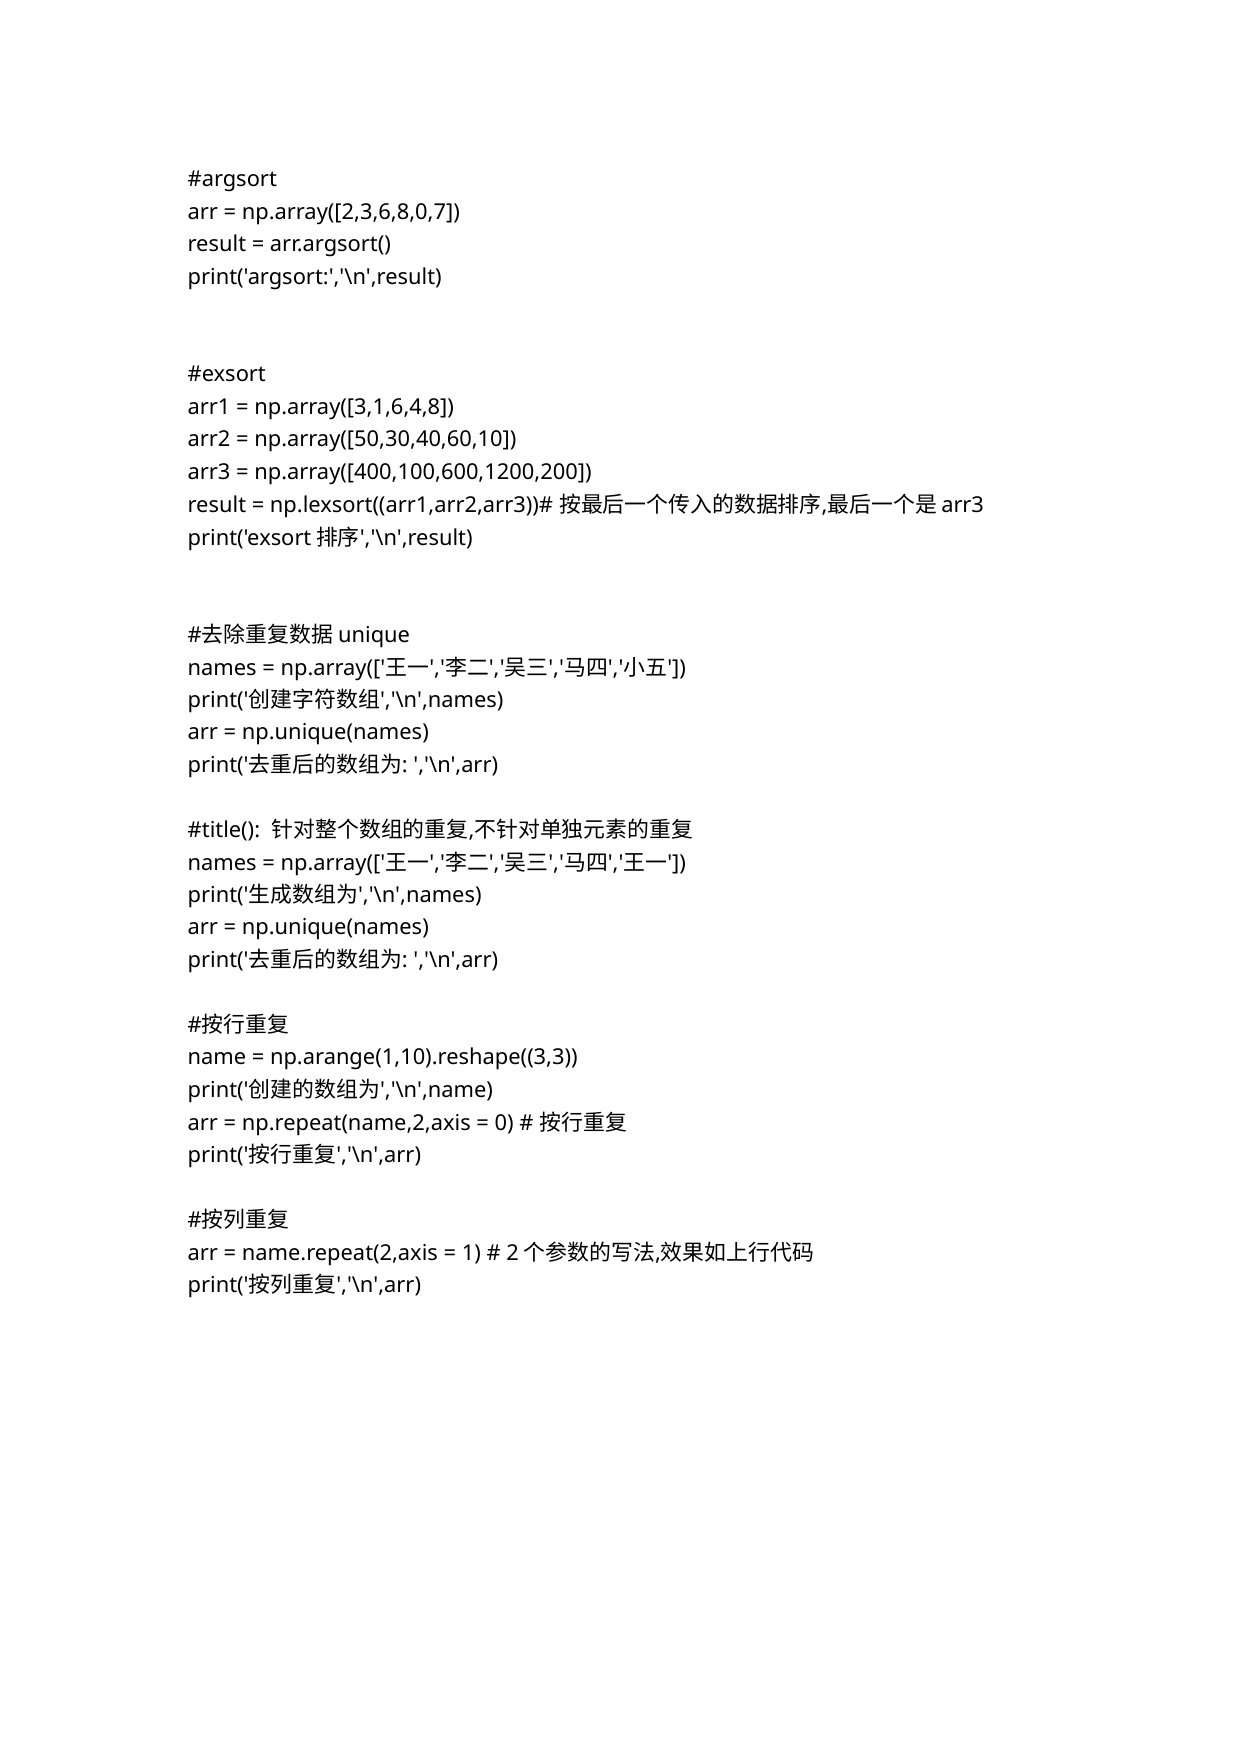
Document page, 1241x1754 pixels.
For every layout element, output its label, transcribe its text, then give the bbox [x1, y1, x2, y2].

text arr = name.repeat(2,axis = 1) # 2个参数的写法,效果如上行代码 [187, 1234, 1053, 1267]
text arr = np.array([2,3,6,8,0,7]) [187, 194, 1053, 227]
text print('按行重复','\n',arr) [187, 1137, 1053, 1169]
text arr3 = np.array([400,100,600,1200,200]) [187, 454, 1053, 487]
text arr = np.repeat(name,2,axis = 0) # 按行重复 [187, 1104, 1053, 1137]
text result = arr.argsort() [187, 227, 1053, 259]
text names = np.array(['王一','李二','吴三','马四','王一']) [187, 844, 1053, 877]
text print('生成数组为','\n',names) [187, 877, 1053, 909]
text print('exsort排序','\n',result) [187, 519, 1053, 552]
text #argsort [187, 162, 1053, 194]
text result = np.lexsort((arr1,arr2,arr3))# 按最后一个传入的数据排序,最后一个是arr3 [187, 487, 1053, 519]
text #按列重复 [187, 1202, 1053, 1234]
text arr2 = np.array([50,30,40,60,10]) [187, 422, 1053, 454]
text print('创建的数组为','\n',name) [187, 1072, 1053, 1104]
text arr = np.unique(names) [187, 714, 1053, 747]
text #exsort [187, 357, 1053, 389]
text #去除重复数据 unique [187, 617, 1053, 649]
text arr1 = np.array([3,1,6,4,8]) [187, 389, 1053, 422]
text arr = np.unique(names) [187, 909, 1053, 942]
text print('去重后的数组为: ','\n',arr) [187, 942, 1053, 974]
text print('去重后的数组为: ','\n',arr) [187, 747, 1053, 779]
text #按行重复 [187, 1007, 1053, 1039]
text name = np.arange(1,10).reshape((3,3)) [187, 1039, 1053, 1072]
text print('创建字符数组','\n',names) [187, 682, 1053, 714]
text #title(): 针对整个数组的重复,不针对单独元素的重复 [187, 812, 1053, 844]
text print('按列重复','\n',arr) [187, 1267, 1053, 1299]
text print('argsort:','\n',result) [187, 259, 1053, 292]
text names = np.array(['王一','李二','吴三','马四','小五']) [187, 649, 1053, 682]
